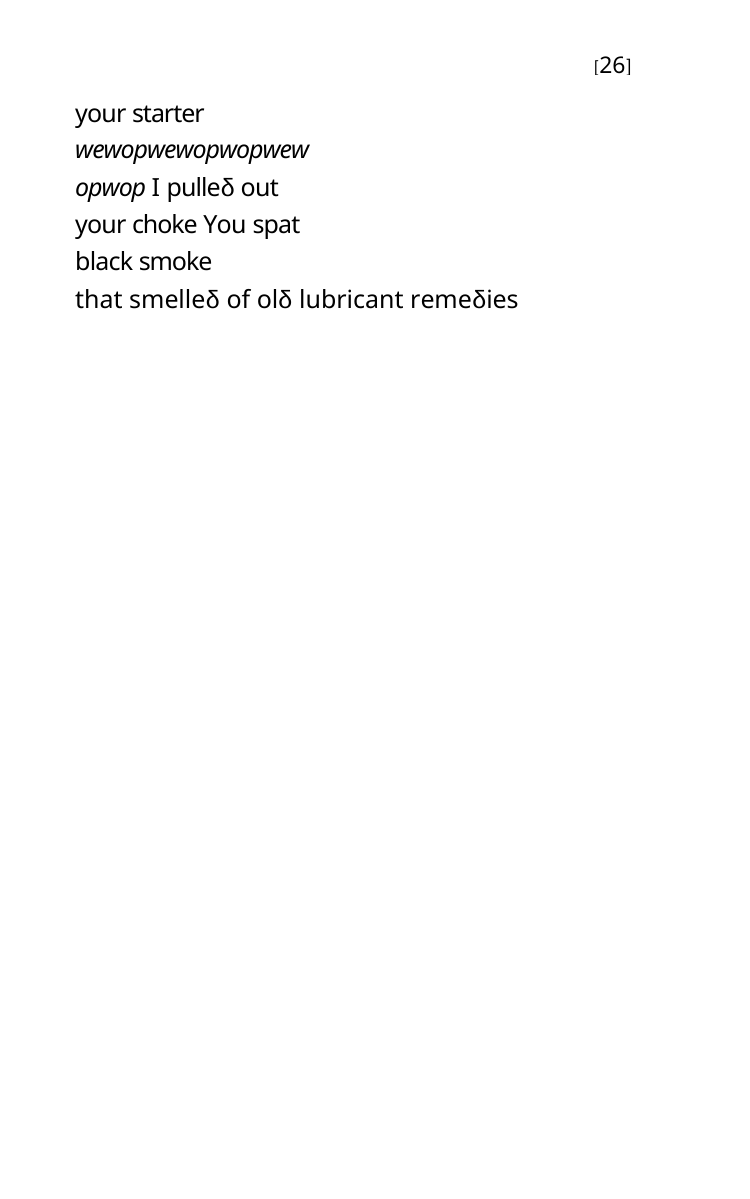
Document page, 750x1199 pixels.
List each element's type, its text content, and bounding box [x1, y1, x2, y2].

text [75, 96, 299, 130]
text wewopwewopwopwewopwop I pulleδ out your choke You spat black smoke [75, 132, 319, 278]
text that smelleδ of olδ lubricant remeδies [75, 281, 689, 316]
